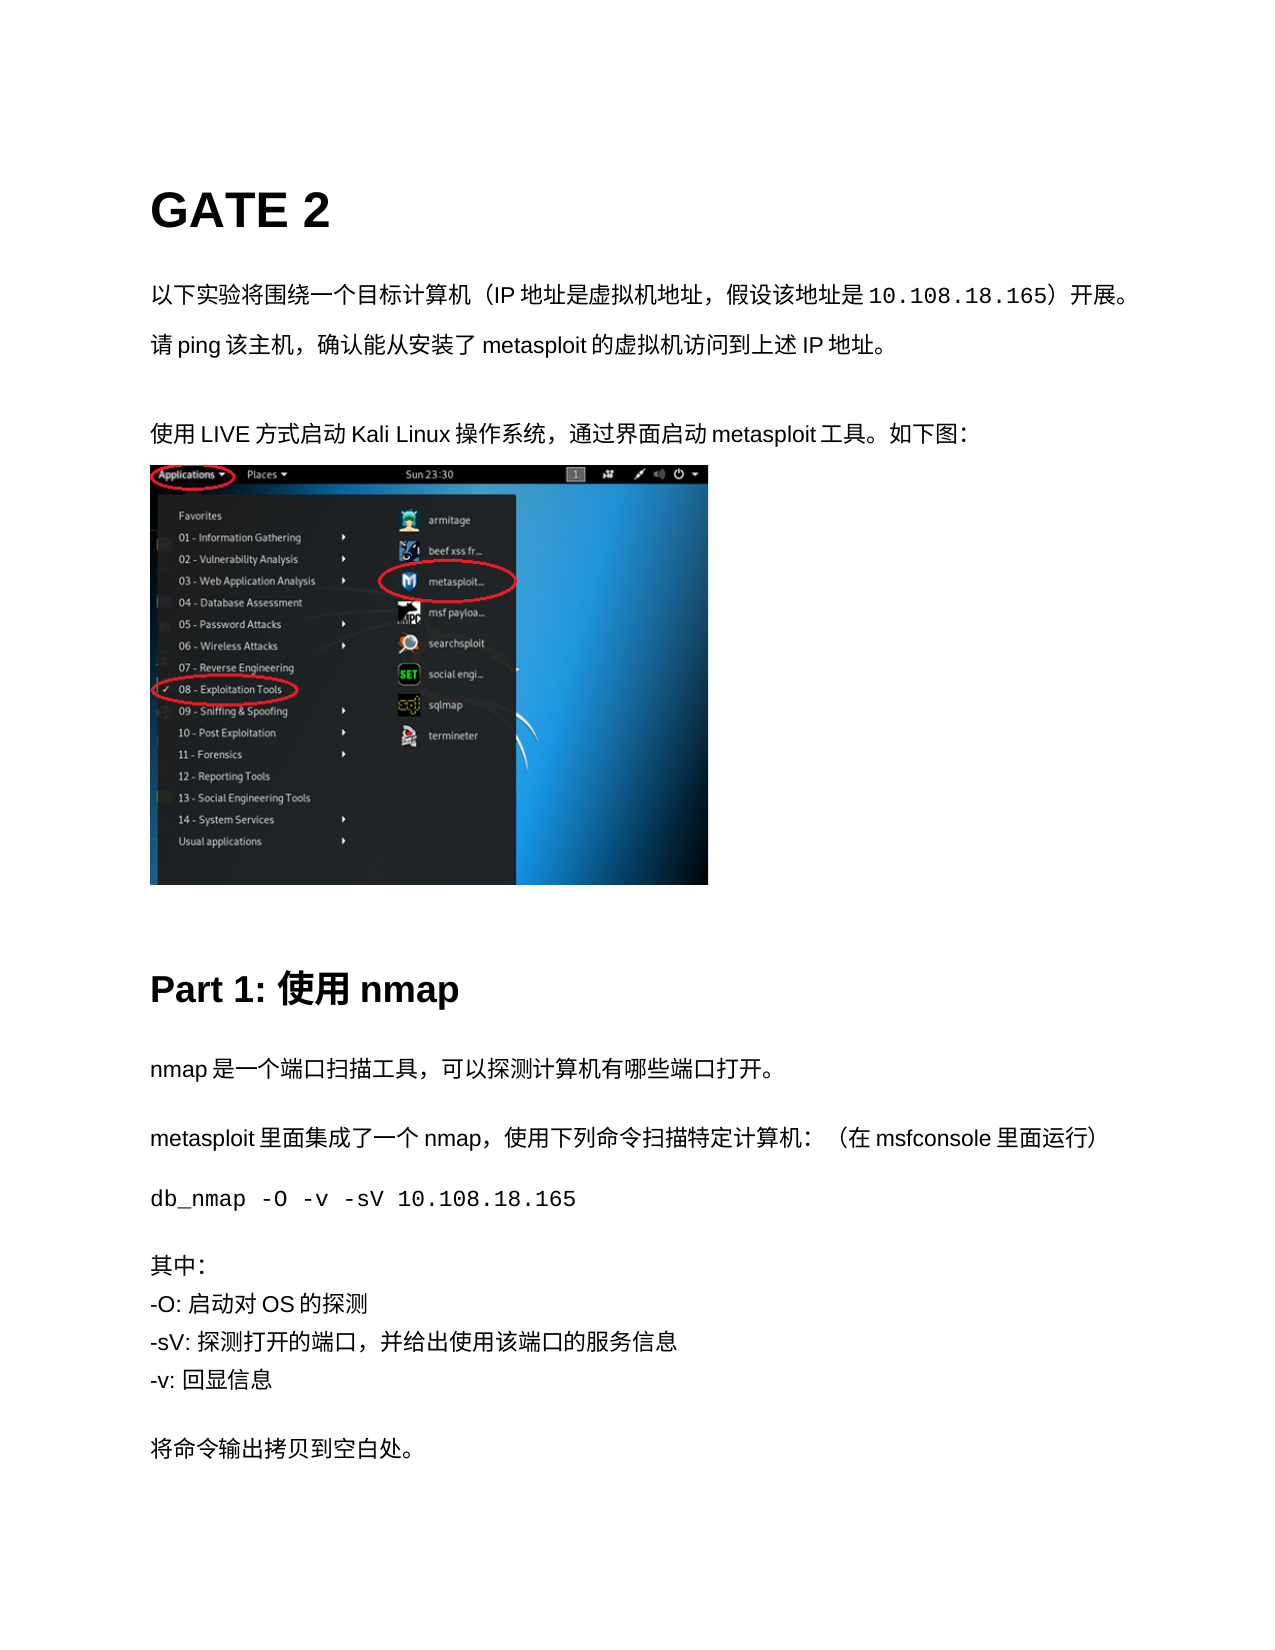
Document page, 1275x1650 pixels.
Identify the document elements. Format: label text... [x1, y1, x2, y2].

text 其中： [150, 1248, 1125, 1281]
text -sV: 探测打开的端口，并给出使用该端口的服务信息 [150, 1324, 1125, 1357]
text 将命令输出拷贝到空白处。 [150, 1430, 1125, 1464]
text nmap是一个端口扫描工具，可以探测计算机有哪些端口打开。 [150, 1051, 1125, 1084]
text metasploit里面集成了一个nmap，使用下列命令扫描特定计算机：（在msfconsole里面运行） [150, 1119, 1125, 1153]
picture [150, 465, 709, 885]
text db_nmap -O -v -sV 10.108.18.165 [150, 1188, 1125, 1214]
text 以下实验将围绕一个目标计算机（IP地址是虚拟机地址，假设该地址是10.108.18.165）开展。请ping该主机，确认能从安装了metasploit的虚拟机访问到上述IP地址。 [150, 276, 1125, 360]
text -O: 启动对OS的探测 [150, 1286, 1125, 1319]
text Part 1: 使用nmap [150, 958, 1125, 1013]
text -v: 回显信息 [150, 1362, 1125, 1395]
text 使用LIVE方式启动Kali Linux操作系统，通过界面启动metasploit工具。如下图： [150, 416, 1125, 449]
text GATE 2 [150, 180, 1125, 238]
